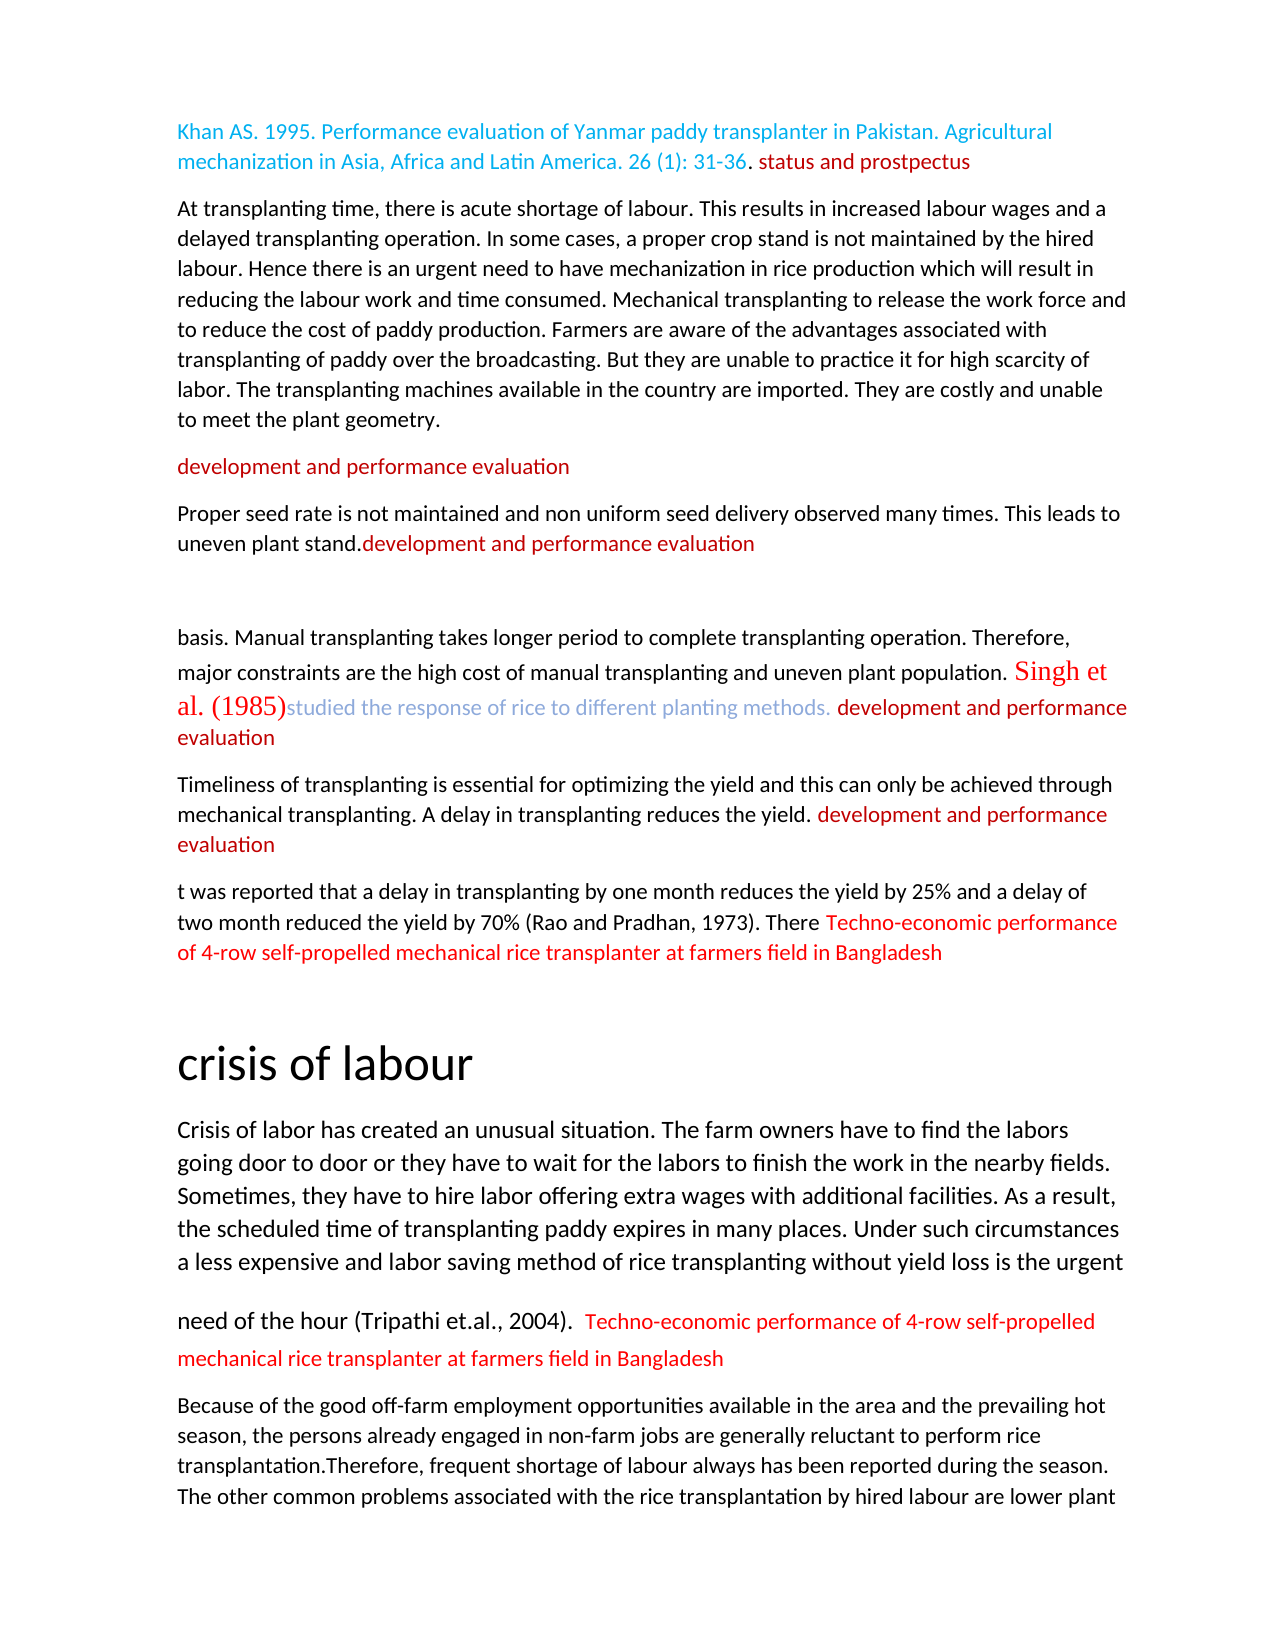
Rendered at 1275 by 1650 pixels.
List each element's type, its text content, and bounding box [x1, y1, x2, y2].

text Proper seed rate is not maintained and non uniform seed delivery observed many times. This leads to uneven plant stand.development and performance evaluation [177, 499, 1128, 557]
text development and performance evaluation [177, 452, 1128, 480]
text basis. Manual transplanting takes longer period to complete transplanting operation. Therefore, major constraints are the high cost of manual transplanting and uneven plant population. Singh et al. (1985)studied the response of rice to different planting methods. development and performance evaluation [177, 623, 1128, 751]
text t was reported that a delay in transplanting by one month reduces the yield by 25% and a delay of two month reduced the yield by 70% (Rao and Pradhan, 1973). There Techno-economic performance of 4-row self-propelled mechanical rice transplanter at farmers field in Bangladesh [177, 877, 1128, 966]
text Crisis of labor has created an unusual situation. The farm owners have to find the labors going door to door or they have to wait for the labors to finish the work in the nearby fields. Sometimes, they have to hire labor offering extra wages with additional facilities. As a result, the scheduled time of transplanting paddy expires in many places. Under such circumstances a less expensive and labor saving method of rice transplanting without yield loss is the urgent need of the hour (Tripathi et.al., 2004). Techno-economic performance of 4-row self-propelled mechanical rice transplanter at farmers field in Bangladesh [177, 1114, 1128, 1372]
text crisis of labour [177, 1032, 1128, 1093]
text Timeliness of transplanting is essential for optimizing the yield and this can only be achieved through mechanical transplanting. A delay in transplanting reduces the yield. development and performance evaluation [177, 770, 1128, 858]
text At transplanting time, there is acute shortage of labour. This results in increased labour wages and a delayed transplanting operation. In some cases, a proper crop stand is not maintained by the hired labour. Hence there is an urgent need to have mechanization in rice production which will result in reducing the labour work and time consumed. Mechanical transplanting to release the work force and to reduce the cost of paddy production. Farmers are aware of the advantages associated with transplanting of paddy over the broadcasting. But they are unable to practice it for high scarcity of labor. The transplanting machines available in the country are imported. They are costly and unable to meet the plant geometry. [177, 194, 1128, 433]
